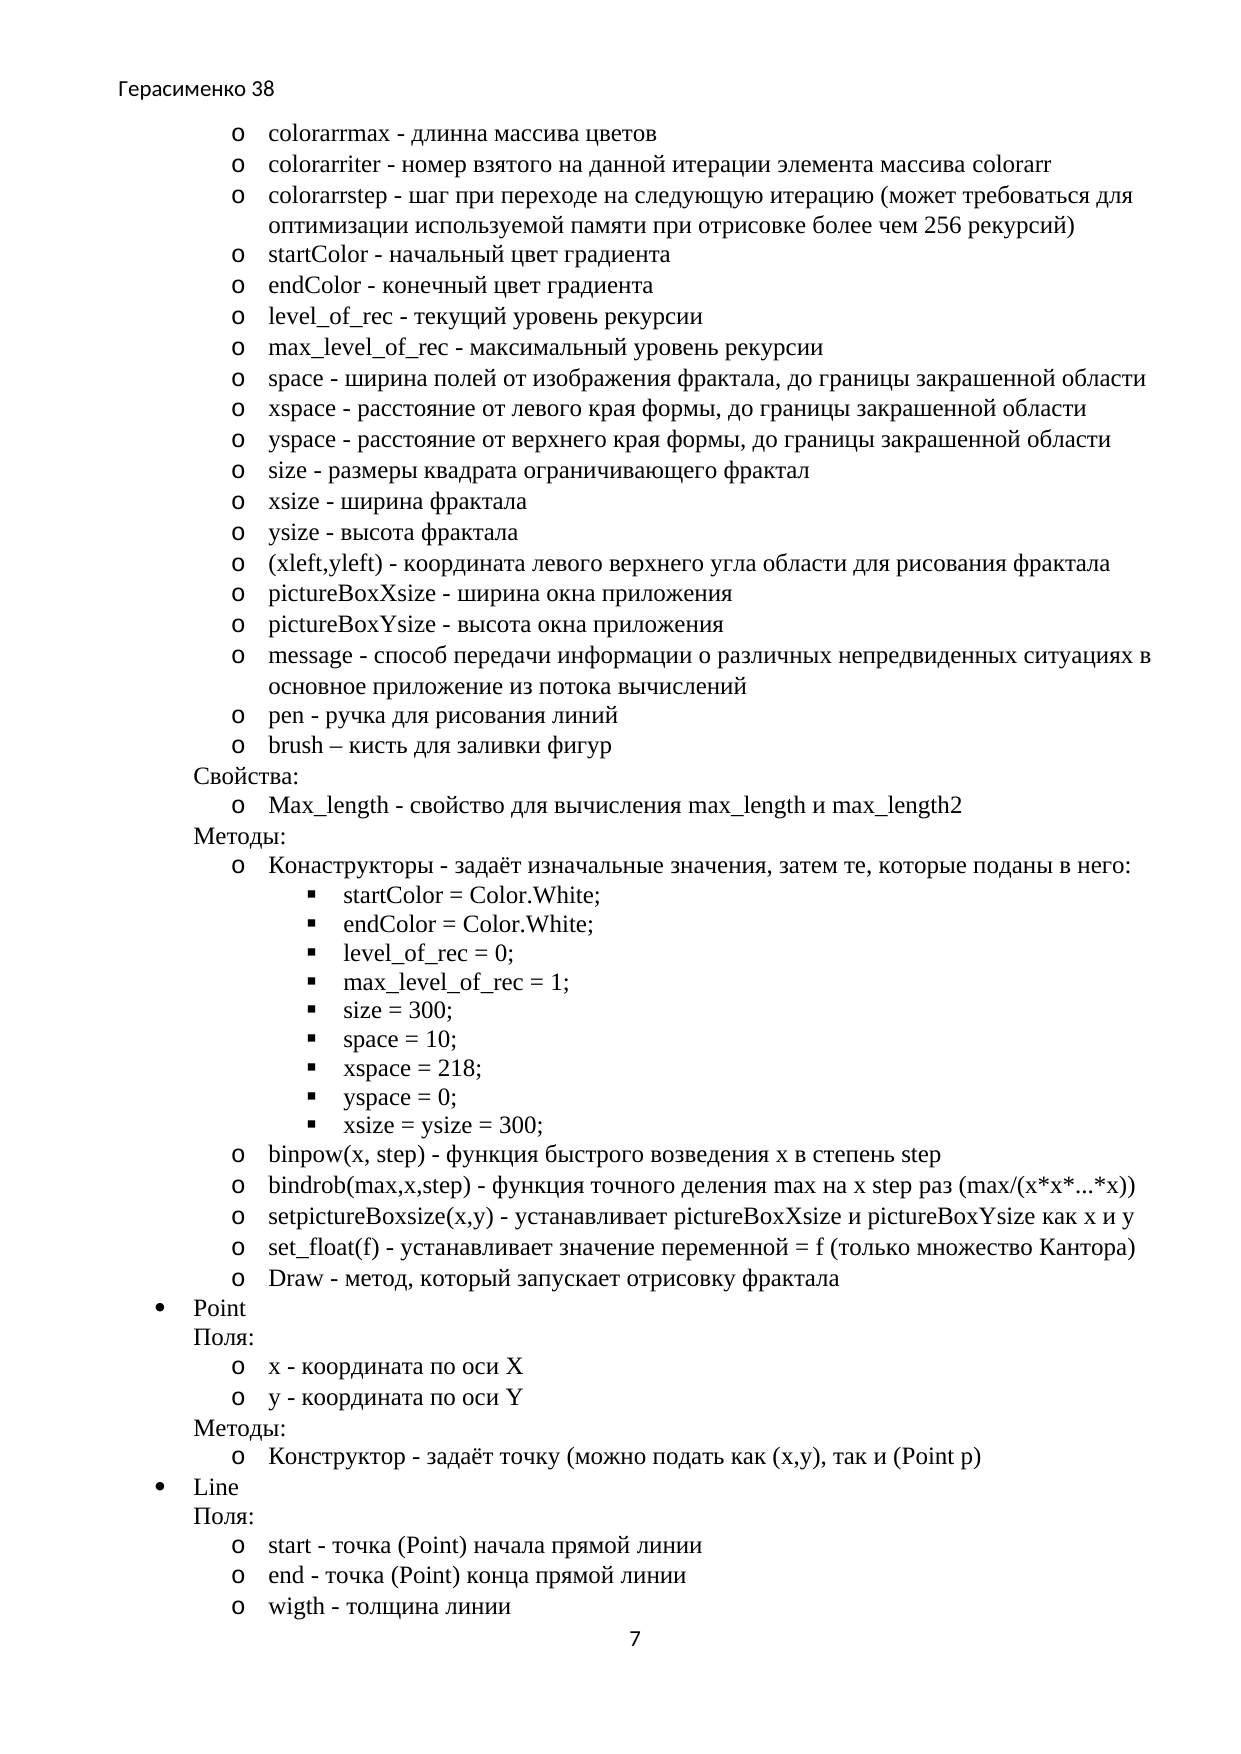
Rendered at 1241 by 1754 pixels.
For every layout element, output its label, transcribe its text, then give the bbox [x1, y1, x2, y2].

list y - координата по оси Y [231, 1382, 1152, 1413]
list space = 10; [306, 1024, 1152, 1053]
list xsize = ysize = 300; [306, 1111, 1152, 1139]
list start - точка (Point) начала прямой линии [231, 1530, 1152, 1561]
list yspace - расстояние от верхнего края формы, до границы закрашенной области [231, 424, 1152, 455]
list Конструктор - задаёт точку (можно подать как (x,y), так и (Point p) [231, 1441, 1152, 1472]
list pen - ручка для рисования линий [231, 700, 1152, 731]
list Line [156, 1472, 1152, 1501]
list size = 300; [306, 996, 1152, 1024]
list endColor = Color.White; [306, 909, 1152, 938]
list Поля: [193, 1501, 1152, 1530]
list level_of_rec = 0; [306, 938, 1152, 967]
list wigth - толщина линии [231, 1591, 1152, 1622]
list end - точка (Point) конца прямой линии [231, 1561, 1152, 1591]
list ysize - высота фрактала [231, 517, 1152, 548]
list colorarriter - номер взятого на данной итерации элемента массива colorarr [231, 149, 1152, 180]
list xsize - ширина фрактала [231, 486, 1152, 517]
list x - координата по оси X [231, 1351, 1152, 1382]
list xspace = 218; [306, 1053, 1152, 1082]
list Методы: [193, 821, 1152, 850]
list endColor - конечный цвет градиента [231, 270, 1152, 301]
list bindrob(max,x,step) - функция точного деления max на x step раз (max/(x*x*...*x)) [231, 1170, 1152, 1201]
list binpow(x, step) - функция быстрого возведения x в степень step [231, 1139, 1152, 1170]
list max_level_of_rec - максимальный уровень рекурсии [231, 332, 1152, 363]
list level_of_rec - текущий уровень рекурсии [231, 301, 1152, 332]
list pictureBoxYsize - высота окна приложения [231, 609, 1152, 640]
list xspace - расстояние от левого края формы, до границы закрашенной области [231, 393, 1152, 424]
list Конаструкторы - задаёт изначальные значения, затем те, которые поданы в него: [231, 850, 1152, 881]
list size - размеры квадрата ограничивающего фрактал [231, 455, 1152, 486]
list space - ширина полей от изображения фрактала, до границы закрашенной области [231, 363, 1152, 393]
list Методы: [193, 1413, 1152, 1441]
list setpictureBoxsize(x,y) - устанавливает pictureBoxXsize и pictureBoxYsize как x и y [231, 1201, 1152, 1232]
list set_float(f) - устанавливает значение переменной = f (только множество Кантора) [231, 1232, 1152, 1263]
list Поля: [193, 1322, 1152, 1351]
list Draw - метод, который запускает отрисовку фрактала [231, 1263, 1152, 1293]
list max_level_of_rec = 1; [306, 967, 1152, 996]
list yspace = 0; [306, 1082, 1152, 1111]
list pictureBoxXsize - ширина окна приложения [231, 578, 1152, 609]
list message - способ передачи информации о различных непредвиденных ситуациях в основное приложение из потока вычислений [231, 640, 1152, 700]
list Max_length - свойство для вычисления max_length и max_length2 [231, 790, 1152, 821]
list brush – кисть для заливки фигур [231, 731, 1152, 761]
list Point [156, 1293, 1152, 1322]
list colorarrstep - шаг при переходе на следующую итерацию (может требоваться для оптимизации используемой памяти при отрисовке более чем 256 рекурсий) [231, 180, 1152, 239]
list (xleft,yleft) - координата левого верхнего угла области для рисования фрактала [231, 548, 1152, 578]
list colorarrmax - длинна массива цветов [231, 118, 1152, 149]
list startColor = Color.White; [306, 881, 1152, 909]
list startColor - начальный цвет градиента [231, 239, 1152, 270]
list Свойства: [193, 761, 1152, 790]
